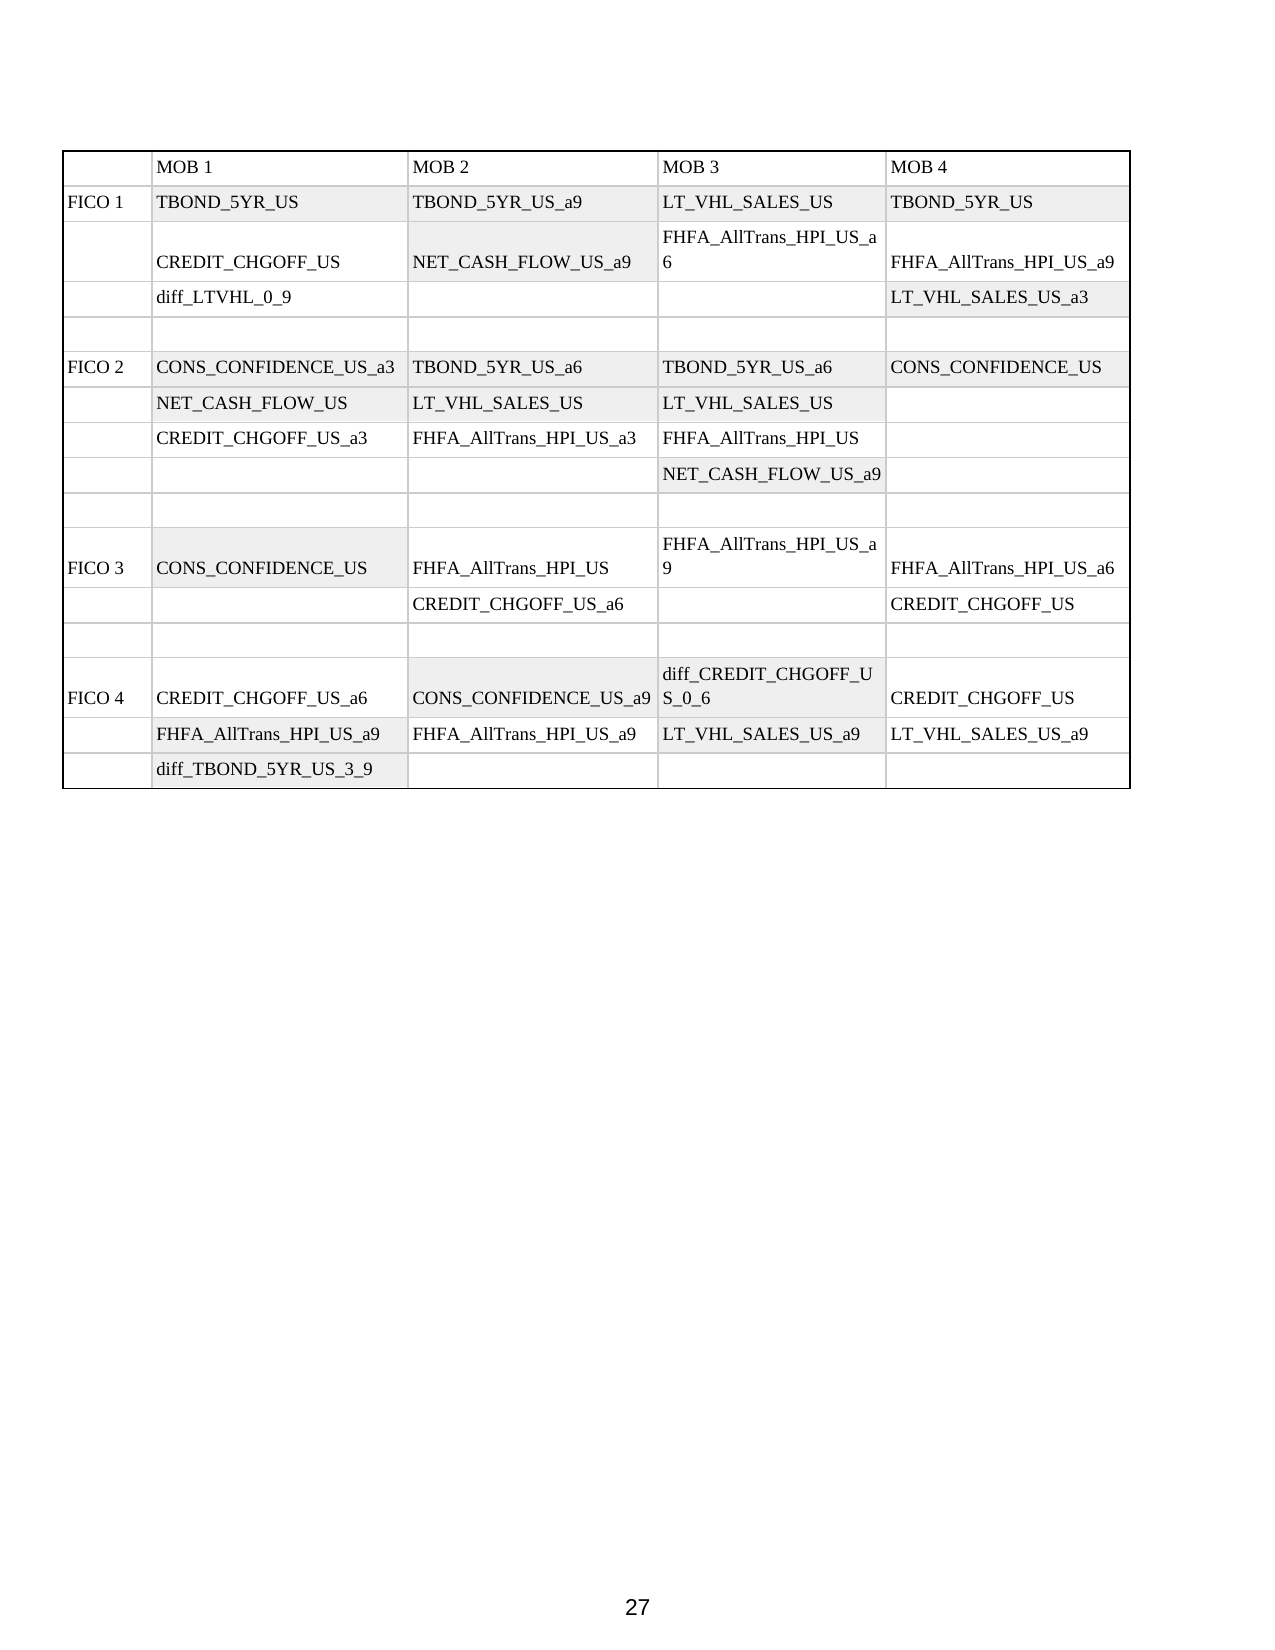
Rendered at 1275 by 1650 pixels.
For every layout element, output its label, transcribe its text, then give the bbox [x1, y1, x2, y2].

table_header MOB 4 [887, 152, 1129, 185]
table_cell CONS_CONFIDENCE_US_a3 [153, 352, 407, 386]
table_cell CONS_CONFIDENCE_US_a9 [409, 658, 657, 717]
table_cell [887, 388, 1129, 421]
table_cell [64, 754, 151, 787]
table_cell FHFA_AllTrans_HPI_US_a9 [153, 718, 407, 752]
table_cell FHFA_AllTrans_HPI_US_a6 [887, 528, 1129, 587]
table_cell diff_TBOND_5YR_US_3_9 [153, 754, 407, 787]
table_cell CONS_CONFIDENCE_US [153, 528, 407, 587]
table_cell LT_VHL_SALES_US_a3 [887, 282, 1129, 316]
table_cell TBOND_5YR_US_a6 [409, 352, 657, 386]
table_cell LT_VHL_SALES_US [659, 388, 885, 421]
table_cell FHFA_AllTrans_HPI_US [659, 423, 885, 457]
table_cell [153, 588, 407, 622]
table_cell TBOND_5YR_US [887, 187, 1129, 221]
table_cell [153, 624, 407, 657]
table_cell [409, 458, 657, 492]
table_header [64, 152, 151, 185]
table_cell TBOND_5YR_US_a9 [409, 187, 657, 221]
table_cell FHFA_AllTrans_HPI_US_a9 [887, 222, 1129, 281]
table_cell [153, 318, 407, 351]
table_cell [659, 624, 885, 657]
table_cell CREDIT_CHGOFF_US_a3 [153, 423, 407, 457]
table_cell [887, 458, 1129, 492]
table_cell [887, 318, 1129, 351]
table_cell CREDIT_CHGOFF_US [887, 588, 1129, 622]
table_cell [409, 318, 657, 351]
table_cell FICO 2 [64, 352, 151, 386]
table_cell [887, 423, 1129, 457]
table_header MOB 3 [659, 152, 885, 185]
table_header MOB 2 [409, 152, 657, 185]
table_cell [887, 494, 1129, 527]
table_cell FHFA_AllTrans_HPI_US_a9 [409, 718, 657, 752]
table_cell [409, 624, 657, 657]
table_cell [64, 318, 151, 351]
table_cell CREDIT_CHGOFF_US [887, 658, 1129, 717]
table_cell [64, 494, 151, 527]
table_cell FHFA_AllTrans_HPI_US_a9 [659, 528, 885, 587]
table_cell CREDIT_CHGOFF_US [153, 222, 407, 281]
table_cell [409, 494, 657, 527]
table_cell CONS_CONFIDENCE_US [887, 352, 1129, 386]
table_cell [887, 624, 1129, 657]
table_cell [153, 494, 407, 527]
table_cell [659, 282, 885, 316]
table_cell [64, 222, 151, 281]
table_cell FICO 3 [64, 528, 151, 587]
table_cell [64, 588, 151, 622]
table_cell LT_VHL_SALES_US_a9 [659, 718, 885, 752]
table_cell LT_VHL_SALES_US [659, 187, 885, 221]
table_header MOB 1 [153, 152, 407, 185]
table_cell LT_VHL_SALES_US_a9 [887, 718, 1129, 752]
table_cell CREDIT_CHGOFF_US_a6 [409, 588, 657, 622]
table_cell FHFA_AllTrans_HPI_US_a6 [659, 222, 885, 281]
table_cell [64, 458, 151, 492]
table_cell NET_CASH_FLOW_US [153, 388, 407, 421]
table_cell CREDIT_CHGOFF_US_a6 [153, 658, 407, 717]
table_cell TBOND_5YR_US_a6 [659, 352, 885, 386]
table_cell diff_LTVHL_0_9 [153, 282, 407, 316]
table_cell [64, 423, 151, 457]
table_cell [153, 458, 407, 492]
table_cell TBOND_5YR_US [153, 187, 407, 221]
table_cell [64, 388, 151, 421]
table_cell [64, 718, 151, 752]
table_cell FICO 4 [64, 658, 151, 717]
table_cell FHFA_AllTrans_HPI_US [409, 528, 657, 587]
table_cell LT_VHL_SALES_US [409, 388, 657, 421]
table_cell [659, 588, 885, 622]
table_cell [64, 624, 151, 657]
table_cell [659, 754, 885, 787]
table_cell FHFA_AllTrans_HPI_US_a3 [409, 423, 657, 457]
table_cell [409, 754, 657, 787]
table_cell FICO 1 [64, 187, 151, 221]
table_cell [887, 754, 1129, 787]
table_cell NET_CASH_FLOW_US_a9 [659, 458, 885, 492]
table_cell [64, 282, 151, 316]
table_cell [659, 494, 885, 527]
table_cell NET_CASH_FLOW_US_a9 [409, 222, 657, 281]
table_cell [409, 282, 657, 316]
table_cell diff_CREDIT_CHGOFF_US_0_6 [659, 658, 885, 717]
table_cell [659, 318, 885, 351]
